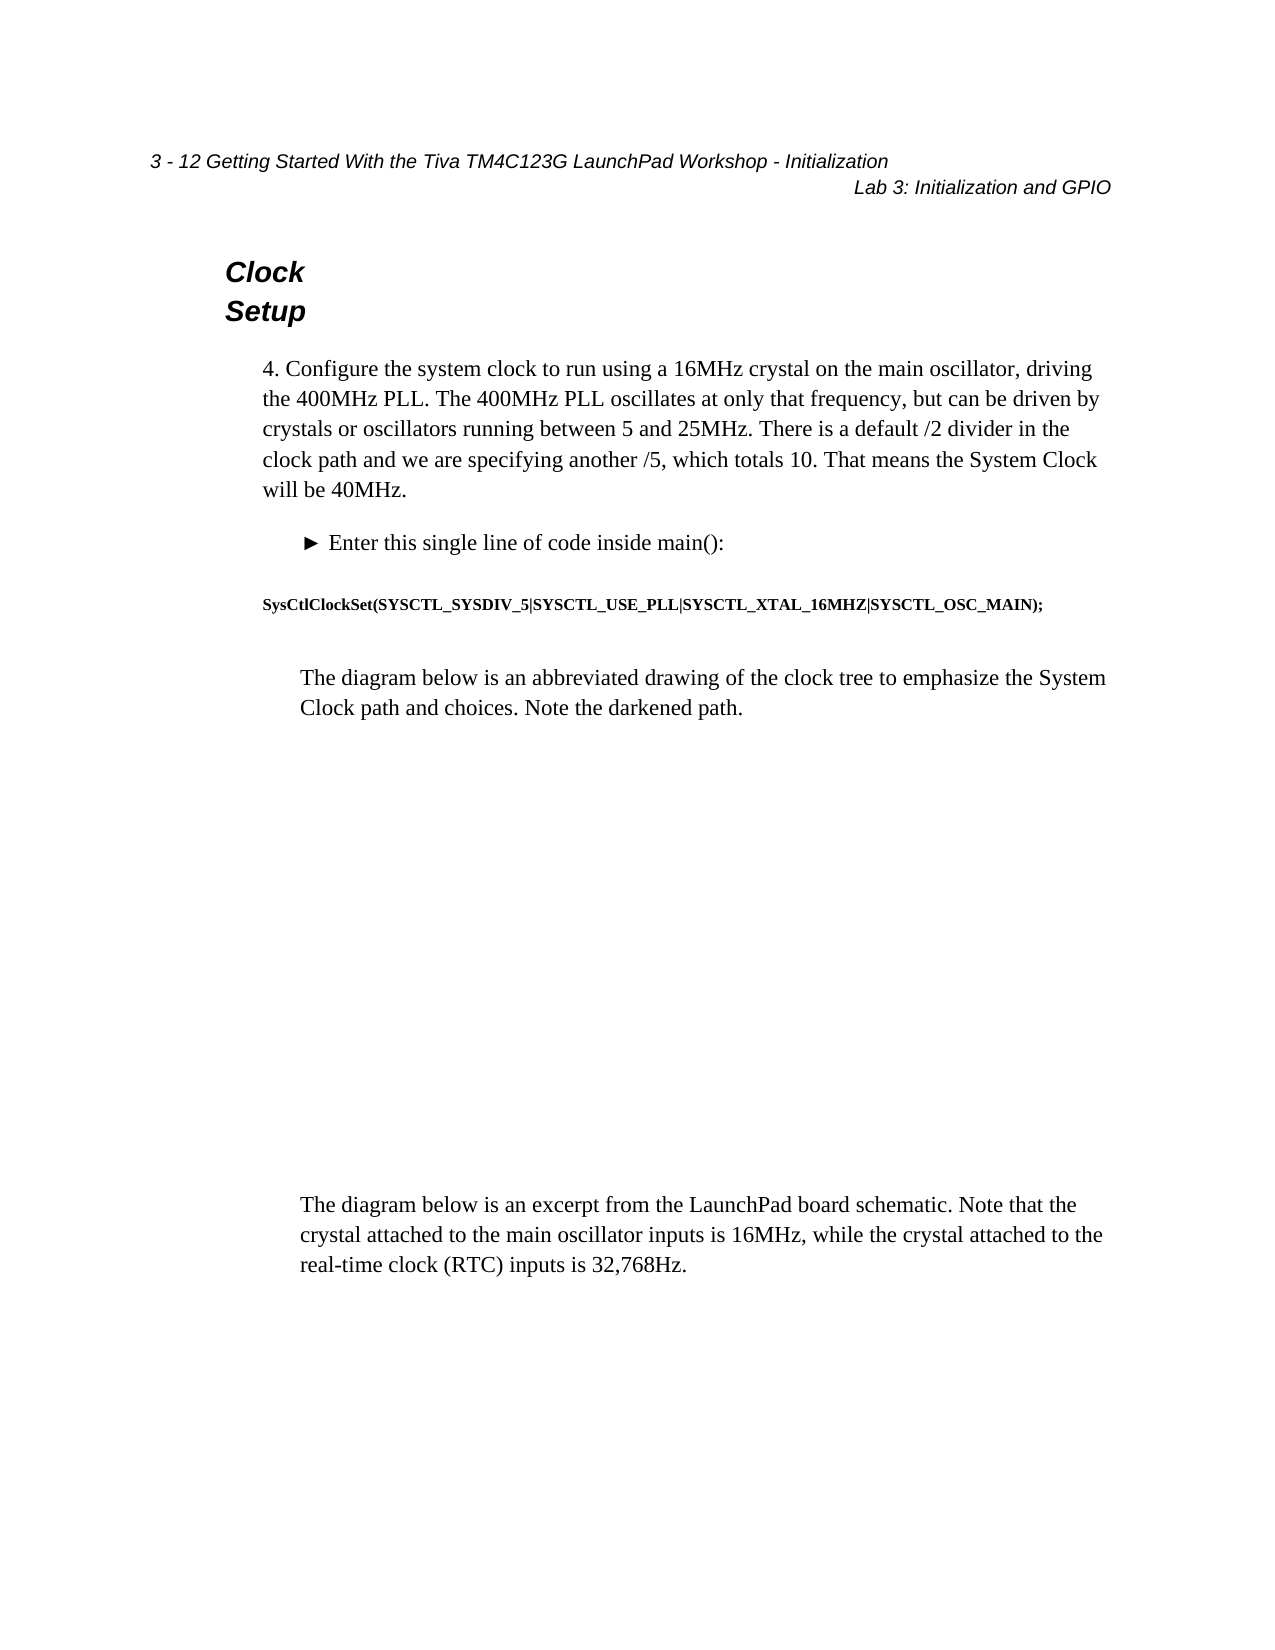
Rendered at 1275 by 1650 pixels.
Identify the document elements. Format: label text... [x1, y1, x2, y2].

text Clock Setup [225, 256, 394, 328]
text SysCtlClockSet(SYSCTL_SYSDIV_5|SYSCTL_USE_PLL|SYSCTL_XTAL_16MHZ|SYSCTL_OSC_MAIN); [262, 594, 1072, 613]
text Lab 3: Initialization and GPIO [854, 176, 1124, 199]
text ► Enter this single line of code inside main(): [300, 529, 747, 555]
text The diagram below is an excerpt from the LaunchPad board schematic. Note that the crystal attached to the main oscillator inputs is 16MHz, while the crystal attached to the real-time clock (RTC) inputs is 32,768Hz. [300, 1191, 1104, 1278]
text The diagram below is an abbreviated drawing of the clock tree to emphasize the System Clock path and choices. Note the darkened path. [300, 664, 1108, 720]
text 4. Configure the system clock to run using a 16MHz crystal on the main oscillator, driving the 400MHz PLL. The 400MHz PLL oscillates at only that frequency, but can be driven by crystals or oscillators running between 5 and 25MHz. There is a default /2 divider in the clock path and we are specifying another /5, which totals 10. That means the System Clock will be 40MHz. [262, 355, 1110, 502]
text 3 - 12 Getting Started With the Tiva TM4C123G LaunchPad Workshop - Initialization [150, 150, 1124, 173]
